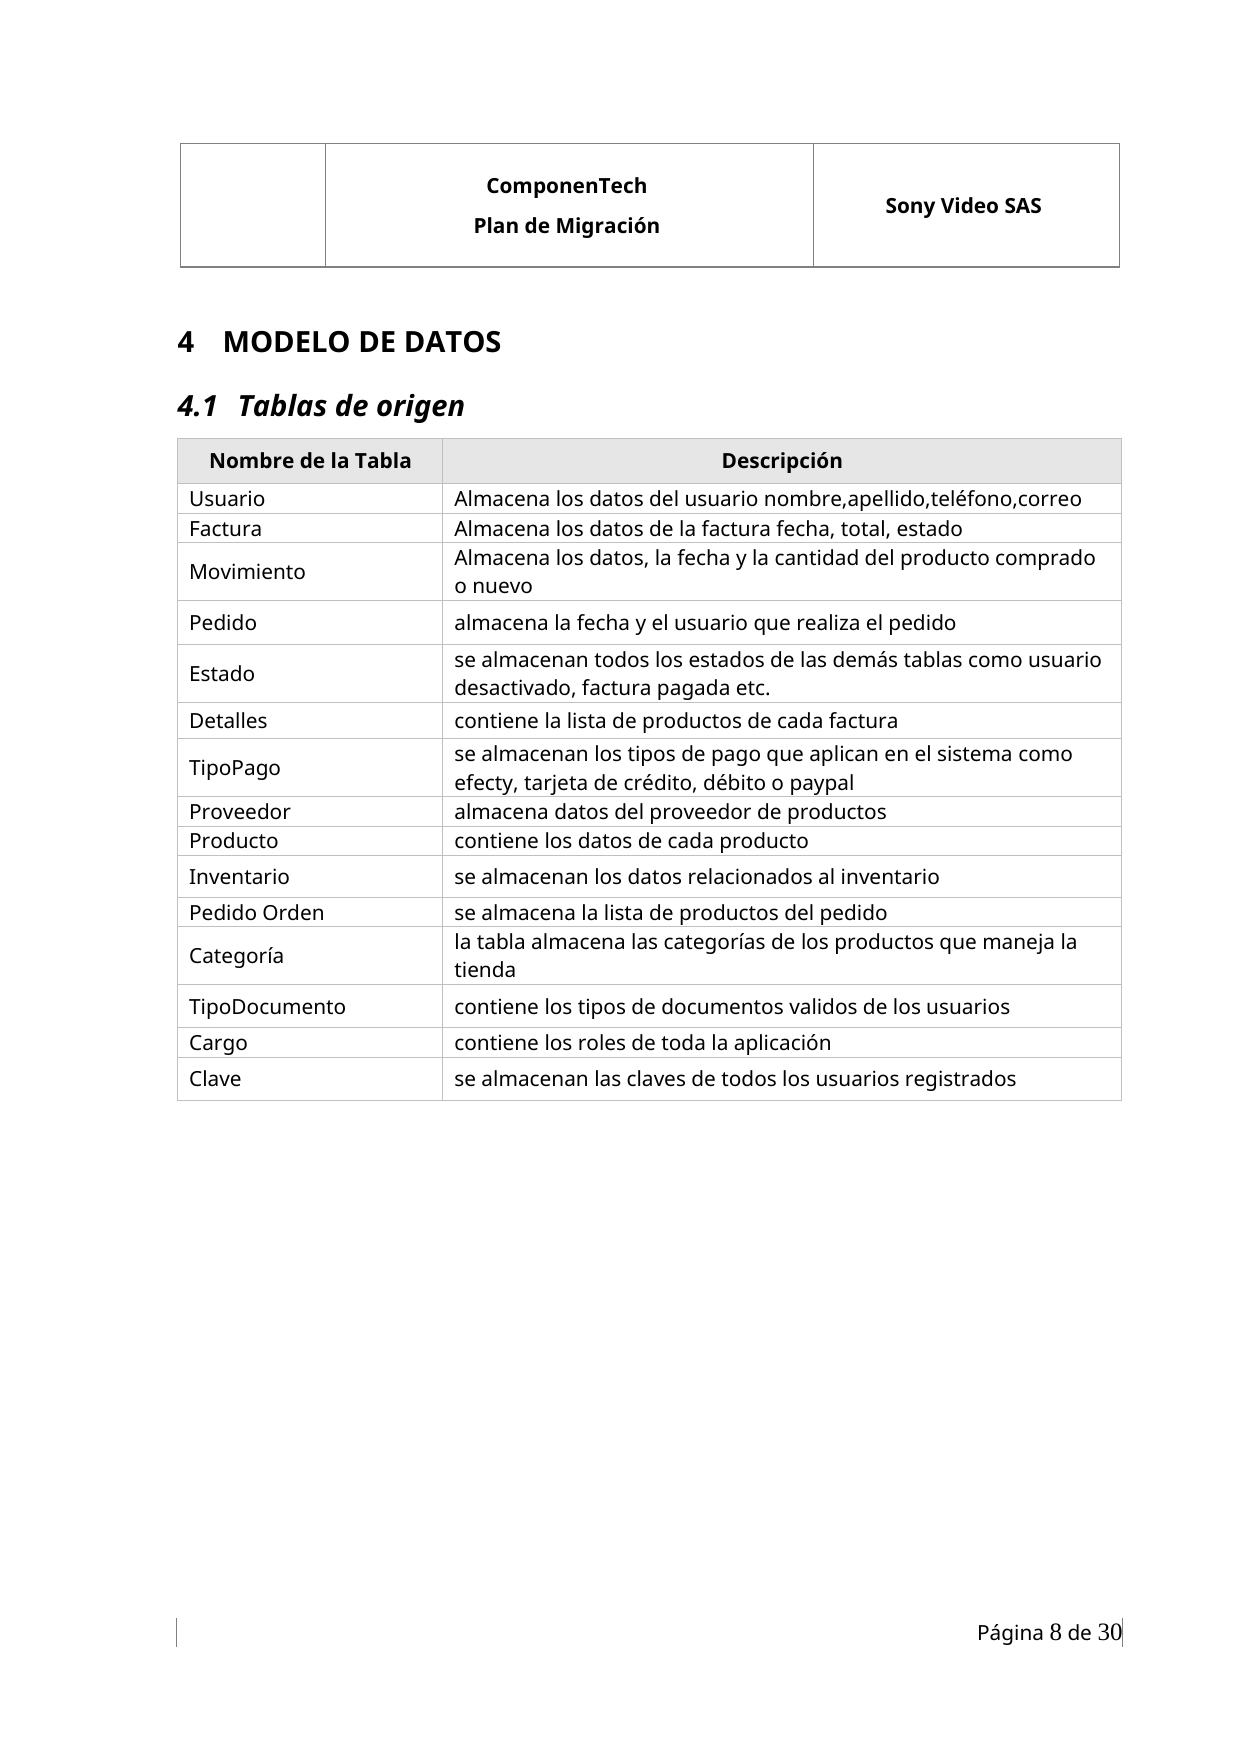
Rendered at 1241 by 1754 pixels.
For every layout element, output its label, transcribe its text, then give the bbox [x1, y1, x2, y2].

table_cell Proveedor [178, 797, 442, 826]
table_cell Usuario [178, 484, 442, 512]
table_cell Inventario [178, 856, 442, 897]
table_cell Movimiento [178, 543, 442, 600]
table_cell se almacenan todos los estados de las demás tablas como usuario desactivado, factura pagada etc. [443, 645, 1121, 702]
table_cell almacena la fecha y el usuario que realiza el pedido [443, 601, 1121, 644]
table_cell contiene los roles de toda la aplicación [443, 1028, 1121, 1057]
table_cell almacena datos del proveedor de productos [443, 797, 1121, 826]
table_cell se almacenan las claves de todos los usuarios registrados [443, 1058, 1121, 1099]
subtitle Tablas de origen [177, 386, 1122, 425]
table_cell contiene la lista de productos de cada factura [443, 703, 1121, 738]
table_cell Estado [178, 645, 442, 702]
table_cell Almacena los datos de la factura fecha, total, estado [443, 514, 1121, 542]
table_cell Cargo [178, 1028, 442, 1057]
table_cell Factura [178, 514, 442, 542]
table_cell Producto [178, 827, 442, 855]
subtitle MODELO DE DATOS [177, 321, 1122, 361]
table_cell se almacenan los datos relacionados al inventario [443, 856, 1121, 897]
table_cell se almacenan los tipos de pago que aplican en el sistema como efecty, tarjeta de crédito, débito o paypal [443, 739, 1121, 796]
table_cell la tabla almacena las categorías de los productos que maneja la tienda [443, 927, 1121, 984]
table_cell Clave [178, 1058, 442, 1099]
table_cell Categoría [178, 927, 442, 984]
table_cell TipoDocumento [178, 985, 442, 1027]
table_cell contiene los tipos de documentos validos de los usuarios [443, 985, 1121, 1027]
table_cell Pedido Orden [178, 898, 442, 926]
table_cell Detalles [178, 703, 442, 738]
table_cell Almacena los datos, la fecha y la cantidad del producto comprado o nuevo [443, 543, 1121, 600]
table_cell Almacena los datos del usuario nombre,apellido,teléfono,correo [443, 484, 1121, 512]
table_cell se almacena la lista de productos del pedido [443, 898, 1121, 926]
table_header Nombre de la Tabla [178, 439, 442, 483]
table_cell TipoPago [178, 739, 442, 796]
table_header Descripción [443, 439, 1121, 483]
table_cell Pedido [178, 601, 442, 644]
table_cell contiene los datos de cada producto [443, 827, 1121, 855]
